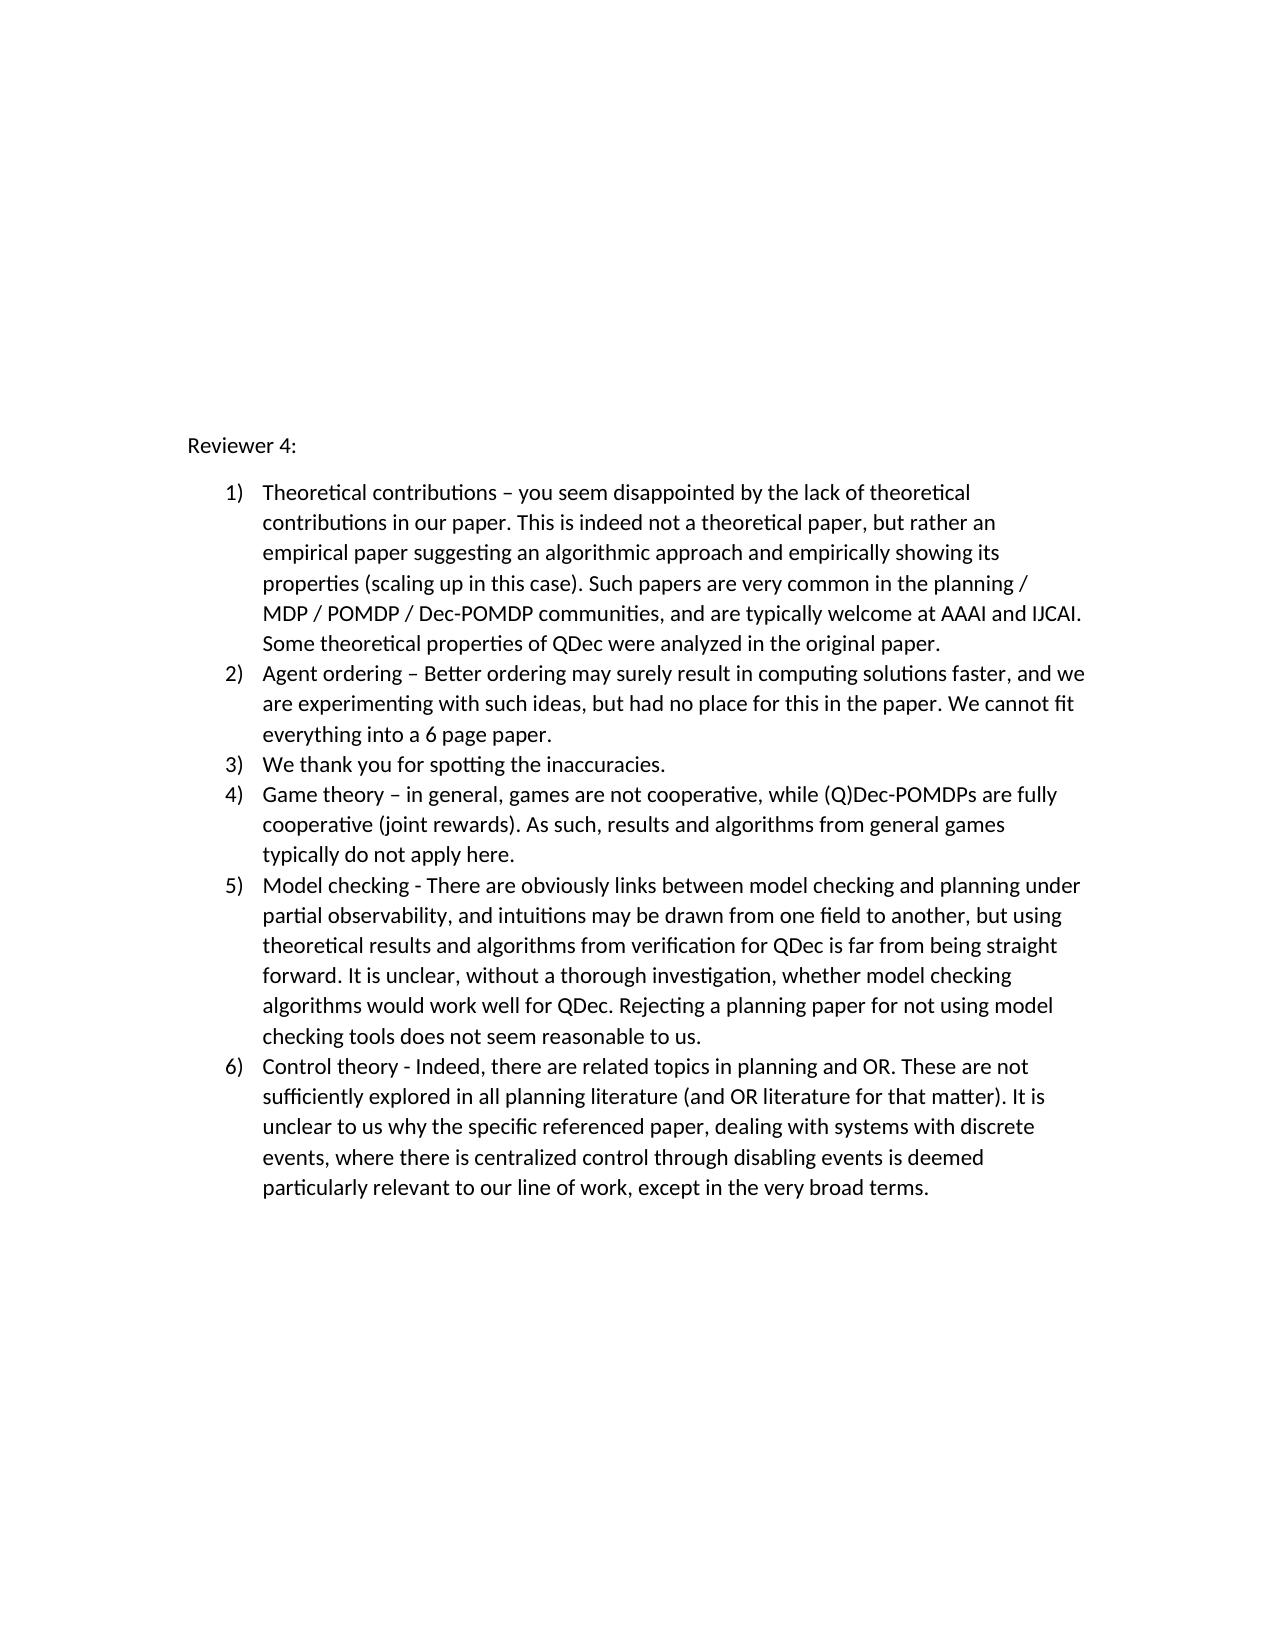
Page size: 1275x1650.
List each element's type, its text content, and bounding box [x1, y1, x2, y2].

list Agent ordering – Better ordering may surely result in computing solutions faster, and we are experimenting with such ideas, but had no place for this in the paper. We cannot fit everything into a 6 page paper. [225, 659, 1087, 748]
list Control theory - Indeed, there are related topics in planning and OR. These are not sufficiently explored in all planning literature (and OR literature for that matter). It is unclear to us why the specific referenced paper, dealing with systems with discrete events, where there is centralized control through disabling events is deemed particularly relevant to our line of work, except in the very broad terms. [225, 1052, 1087, 1201]
list Game theory – in general, games are not cooperative, while (Q)Dec-POMDPs are fully cooperative (joint rewards). As such, results and algorithms from general games typically do not apply here. [225, 780, 1087, 869]
list Theoretical contributions – you seem disappointed by the lack of theoretical contributions in our paper. This is indeed not a theoretical paper, but rather an empirical paper suggesting an algorithmic approach and empirically showing its properties (scaling up in this case). Such papers are very common in the planning / MDP / POMDP / Dec-POMDP communities, and are typically welcome at AAAI and IJCAI. Some theoretical properties of QDec were analyzed in the original paper. [225, 478, 1087, 657]
list We thank you for spotting the inaccuracies. [225, 750, 1087, 778]
list Model checking - There are obviously links between model checking and planning under partial observability, and intuitions may be drawn from one field to another, but using theoretical results and algorithms from verification for QDec is far from being straight forward. It is unclear, without a thorough investigation, whether model checking algorithms would work well for QDec. Rejecting a planning paper for not using model checking tools does not seem reasonable to us. [225, 871, 1087, 1050]
text Reviewer 4: [187, 431, 1087, 459]
